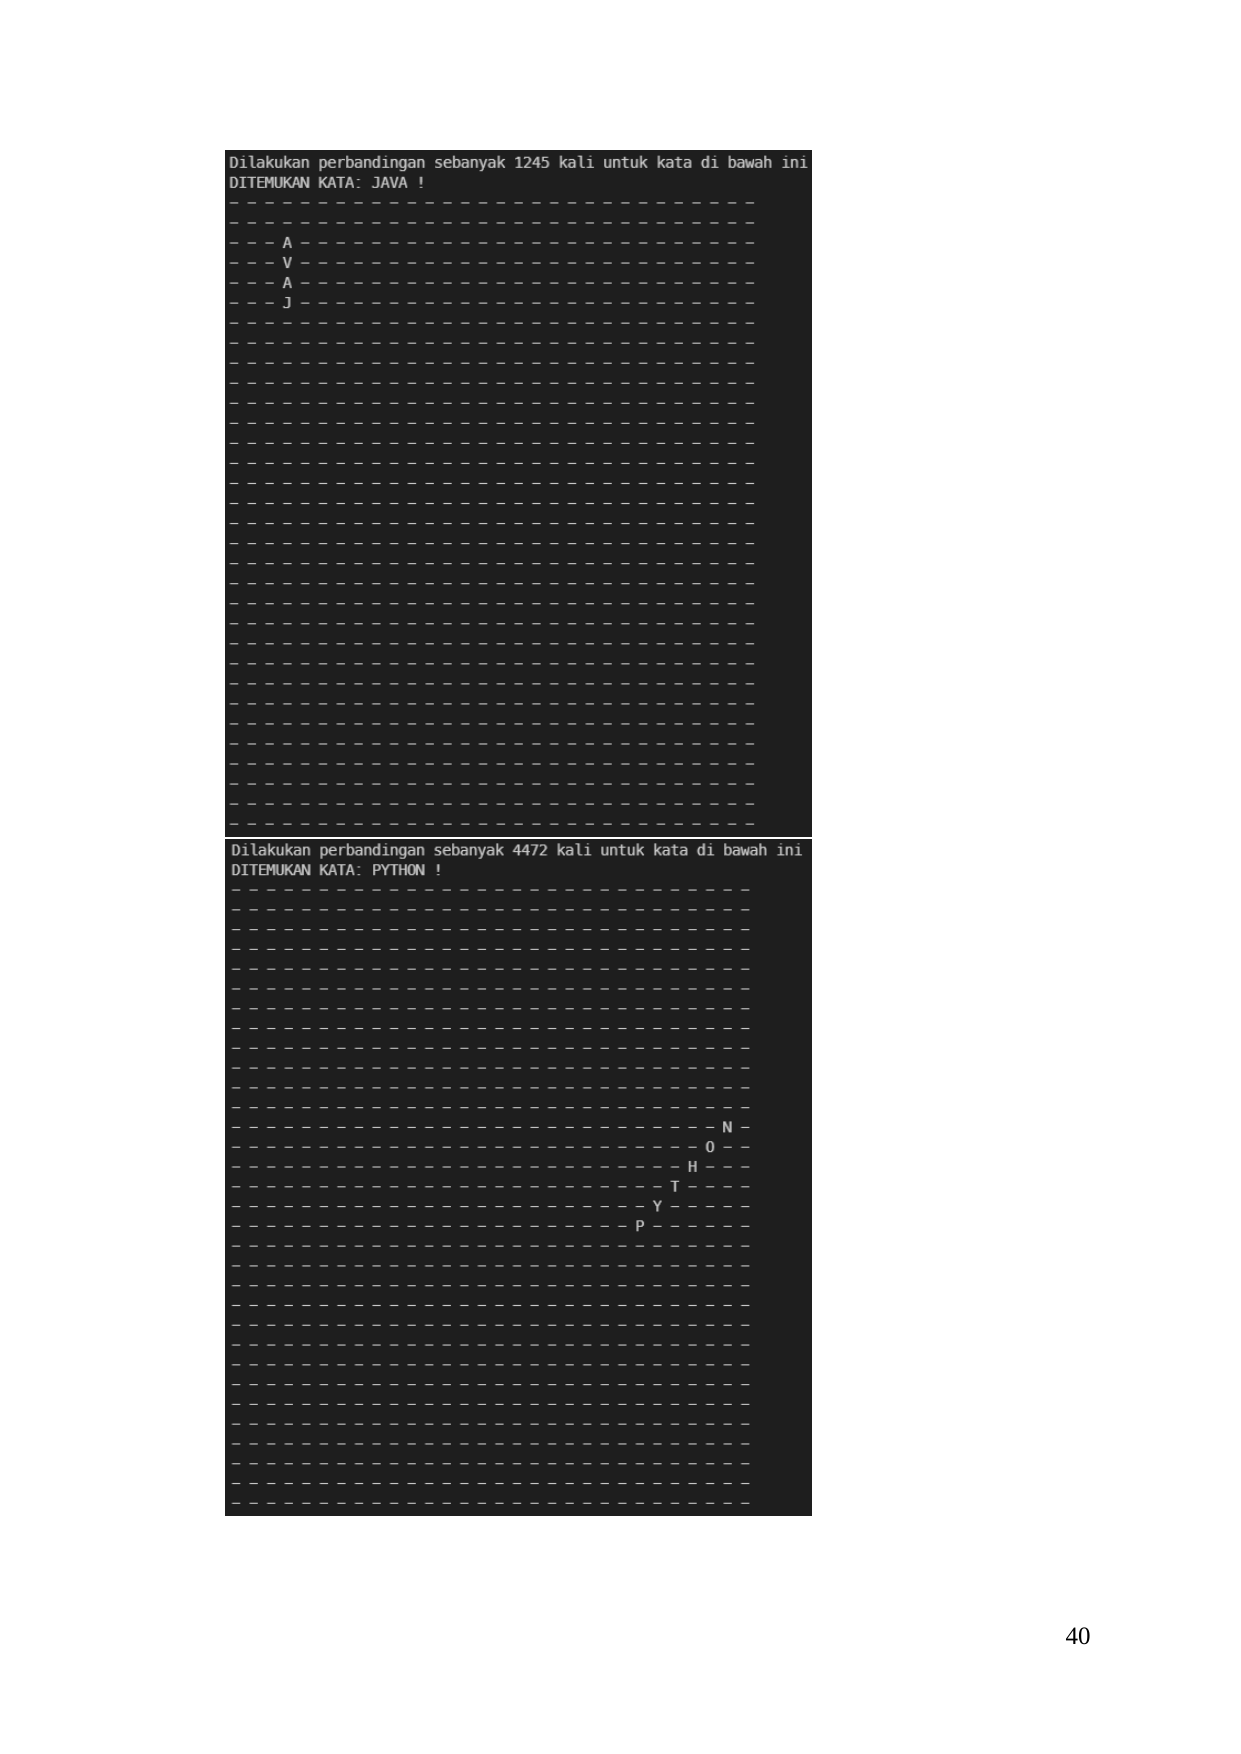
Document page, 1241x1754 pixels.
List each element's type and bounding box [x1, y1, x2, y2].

picture [225, 150, 812, 837]
picture [225, 839, 812, 1516]
